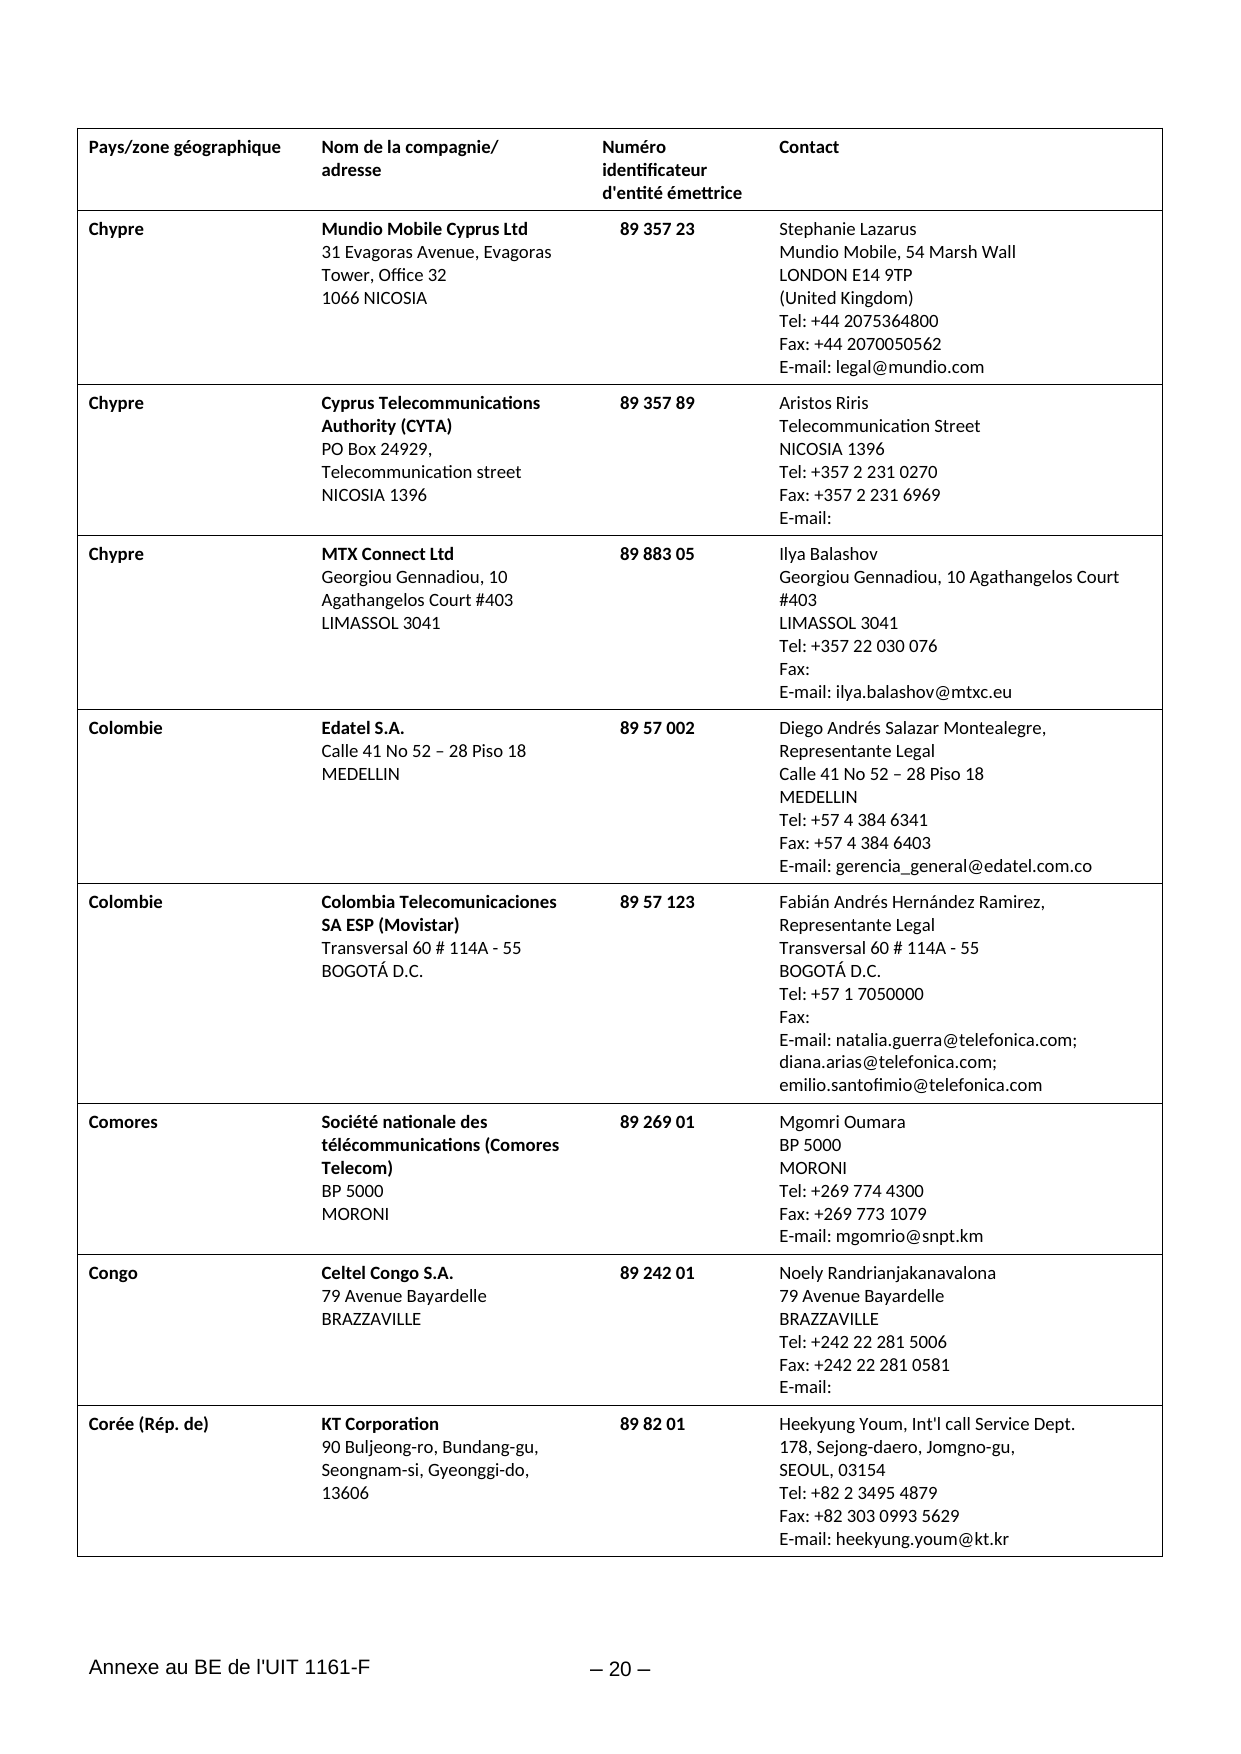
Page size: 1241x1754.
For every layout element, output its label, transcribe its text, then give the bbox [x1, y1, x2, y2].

table_cell 89 82 01 [591, 1406, 768, 1556]
table_cell Edatel S.A. Calle 41 No 52 – 28 Piso 18 MEDELLIN [310, 710, 591, 883]
table_cell Heekyung Youm, Int'l call Service Dept. 178, Sejong-daero, Jomgno-gu, SEOUL, 03154 Tel: +82 2 3495 4879 Fax: +82 303 0993 5629 E-mail: heekyung.youm@kt.kr [768, 1406, 1162, 1556]
table_cell MTX Connect Ltd Georgiou Gennadiou, 10 Agathangelos Court #403 LIMASSOL 3041 [310, 536, 591, 709]
table_cell Noely Randrianjakanavalona 79 Avenue Bayardelle BRAZZAVILLE Tel: +242 22 281 5006 Fax: +242 22 281 0581 E-mail: [768, 1255, 1162, 1405]
table_header Nom de la compagnie/ adresse [310, 129, 591, 210]
table_cell Chypre [78, 211, 310, 384]
table_cell 89 269 01 [591, 1104, 768, 1254]
table_cell 89 357 23 [591, 211, 768, 384]
table_header Contact [768, 129, 1162, 210]
table_cell Colombie [78, 710, 310, 883]
table_cell Aristos Riris Telecommunication Street NICOSIA 1396 Tel: +357 2 231 0270 Fax: +357 2 231 6969 E-mail: [768, 385, 1162, 535]
table_cell Corée (Rép. de) [78, 1406, 310, 1556]
table_cell Stephanie Lazarus Mundio Mobile, 54 Marsh Wall LONDON E14 9TP (United Kingdom) Tel: +44 2075364800 Fax: +44 2070050562 E-mail: legal@mundio.com [768, 211, 1162, 384]
table_cell Comores [78, 1104, 310, 1254]
table_cell 89 242 01 [591, 1255, 768, 1405]
table_cell Société nationale des télécommunications (Comores Telecom) BP 5000 MORONI [310, 1104, 591, 1254]
table_cell Colombie [78, 884, 310, 1103]
table_cell Mundio Mobile Cyprus Ltd 31 Evagoras Avenue, Evagoras Tower, Office 32 1066 NICOSIA [310, 211, 591, 384]
table_cell Fabián Andrés Hernández Ramirez, Representante Legal Transversal 60 # 114A - 55 BOGOTÁ D.C. Tel: +57 1 7050000 Fax: E-mail: natalia.guerra@telefonica.com; diana.arias@telefonica.com; emilio.santofimio@telefonica.com [768, 884, 1162, 1103]
table_cell 89 57 002 [591, 710, 768, 883]
table_cell Chypre [78, 385, 310, 535]
table_cell Cyprus Telecommunications Authority (CYTA) PO Box 24929, Telecommunication street NICOSIA 1396 [310, 385, 591, 535]
table_cell Mgomri Oumara BP 5000 MORONI Tel: +269 774 4300 Fax: +269 773 1079 E-mail: mgomrio@snpt.km [768, 1104, 1162, 1254]
table_cell 89 883 05 [591, 536, 768, 709]
table_header Numéro identificateur d'entité émettrice [591, 129, 768, 210]
table_header Pays/zone géographique [78, 129, 310, 210]
table_cell KT Corporation 90 Buljeong-ro, Bundang-gu, Seongnam-si, Gyeonggi-do, 13606 [310, 1406, 591, 1556]
table_cell Diego Andrés Salazar Montealegre, Representante Legal Calle 41 No 52 – 28 Piso 18 MEDELLIN Tel: +57 4 384 6341 Fax: +57 4 384 6403 E-mail: gerencia_general@edatel.com.co [768, 710, 1162, 883]
table_cell Congo [78, 1255, 310, 1405]
table_cell Colombia Telecomunicaciones SA ESP (Movistar) Transversal 60 # 114A - 55 BOGOTÁ D.C. [310, 884, 591, 1103]
table_cell Chypre [78, 536, 310, 709]
table_cell 89 57 123 [591, 884, 768, 1103]
table_cell Celtel Congo S.A. 79 Avenue Bayardelle BRAZZAVILLE [310, 1255, 591, 1405]
table_cell Ilya Balashov Georgiou Gennadiou, 10 Agathangelos Court #403 LIMASSOL 3041 Tel: +357 22 030 076 Fax: E-mail: ilya.balashov@mtxc.eu [768, 536, 1162, 709]
table_cell 89 357 89 [591, 385, 768, 535]
